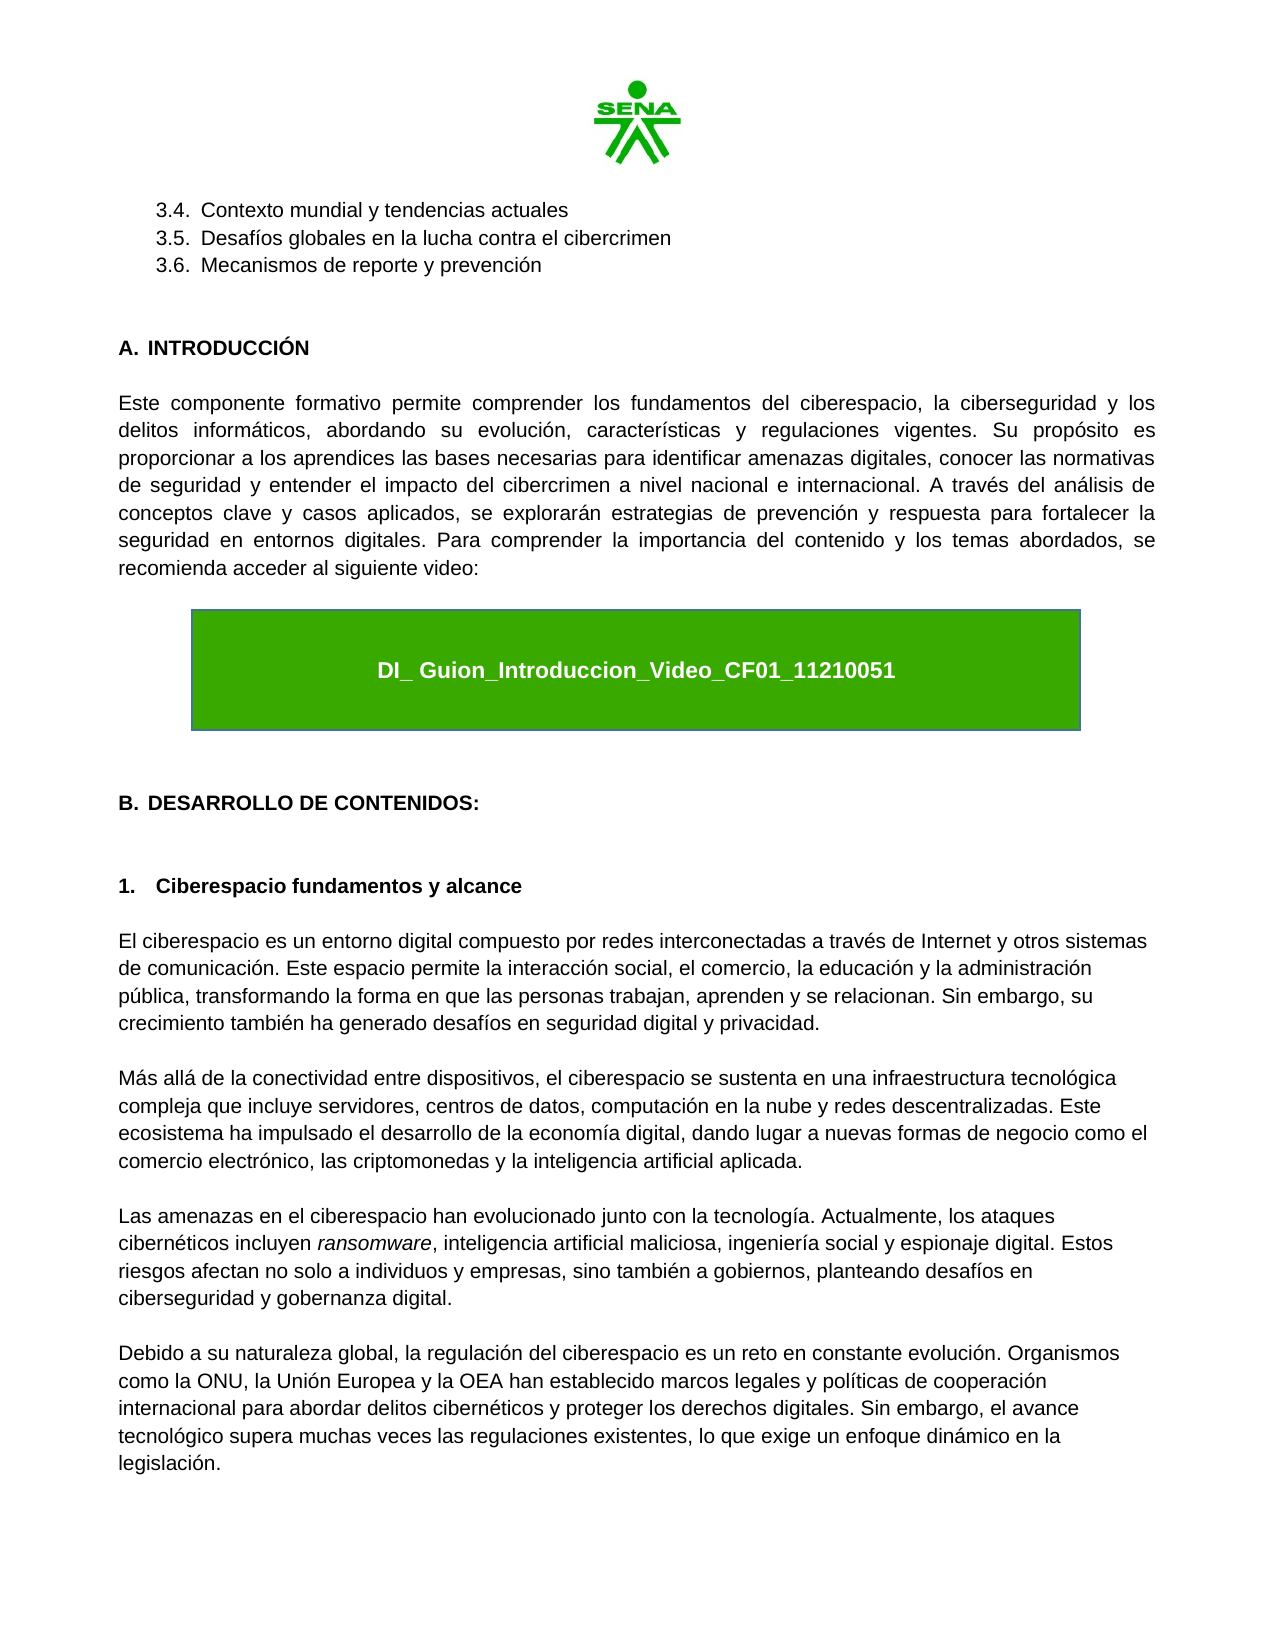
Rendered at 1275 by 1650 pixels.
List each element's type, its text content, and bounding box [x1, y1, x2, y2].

list Desafíos globales en la lucha contra el cibercrimen [156, 225, 1157, 249]
text Debido a su naturaleza global, la regulación del ciberespacio es un reto en constante evolución. Organismos como la ONU, la Unión Europea y la OEA han establecido marcos legales y políticas de cooperación internacional para abordar delitos cibernéticos y proteger los derechos digitales. Sin embargo, el avance tecnológico supera muchas veces las regulaciones existentes, lo que exige un enfoque dinámico en la legislación. [118, 1341, 1157, 1475]
list Ciberespacio fundamentos y alcance [118, 874, 1157, 898]
text Las amenazas en el ciberespacio han evolucionado junto con la tecnología. Actualmente, los ataques cibernéticos incluyen ransomware, inteligencia artificial maliciosa, ingeniería social y espionaje digital. Estos riesgos afectan no solo a individuos y empresas, sino también a gobiernos, planteando desafíos en ciberseguridad y gobernanza digital. [118, 1204, 1157, 1310]
text Este componente formativo permite comprender los fundamentos del ciberespacio, la ciberseguridad y los delitos informáticos, abordando su evolución, características y regulaciones vigentes. Su propósito es proporcionar a los aprendices las bases necesarias para identificar amenazas digitales, conocer las normativas de seguridad y entender el impacto del cibercrimen a nivel nacional e internacional. A través del análisis de conceptos clave y casos aplicados, se explorarán estrategias de prevención y respuesta para fortalecer la seguridad en entornos digitales. Para comprender la importancia del contenido y los temas abordados, se recomienda acceder al siguiente video: [118, 390, 1157, 579]
text El ciberespacio es un entorno digital compuesto por redes interconectadas a través de Internet y otros sistemas de comunicación. Este espacio permite la interacción social, el comercio, la educación y la administración pública, transformando la forma en que las personas trabajan, aprenden y se relacionan. Sin embargo, su crecimiento también ha generado desafíos en seguridad digital y privacidad. [118, 929, 1157, 1035]
list Mecanismos de reporte y prevención [156, 253, 1157, 277]
list Contexto mundial y tendencias actuales [156, 198, 1157, 222]
text Más allá de la conectividad entre dispositivos, el ciberespacio se sustenta en una infraestructura tecnológica compleja que incluye servidores, centros de datos, computación en la nube y redes descentralizadas. Este ecosistema ha impulsado el desarrollo de la economía digital, dando lugar a nuevas formas de negocio como el comercio electrónico, las criptomonedas y la inteligencia artificial aplicada. [118, 1066, 1157, 1173]
picture [588, 75, 687, 172]
list DESARROLLO DE CONTENIDOS: [118, 791, 1157, 815]
list INTRODUCCIÓN [118, 335, 1157, 359]
